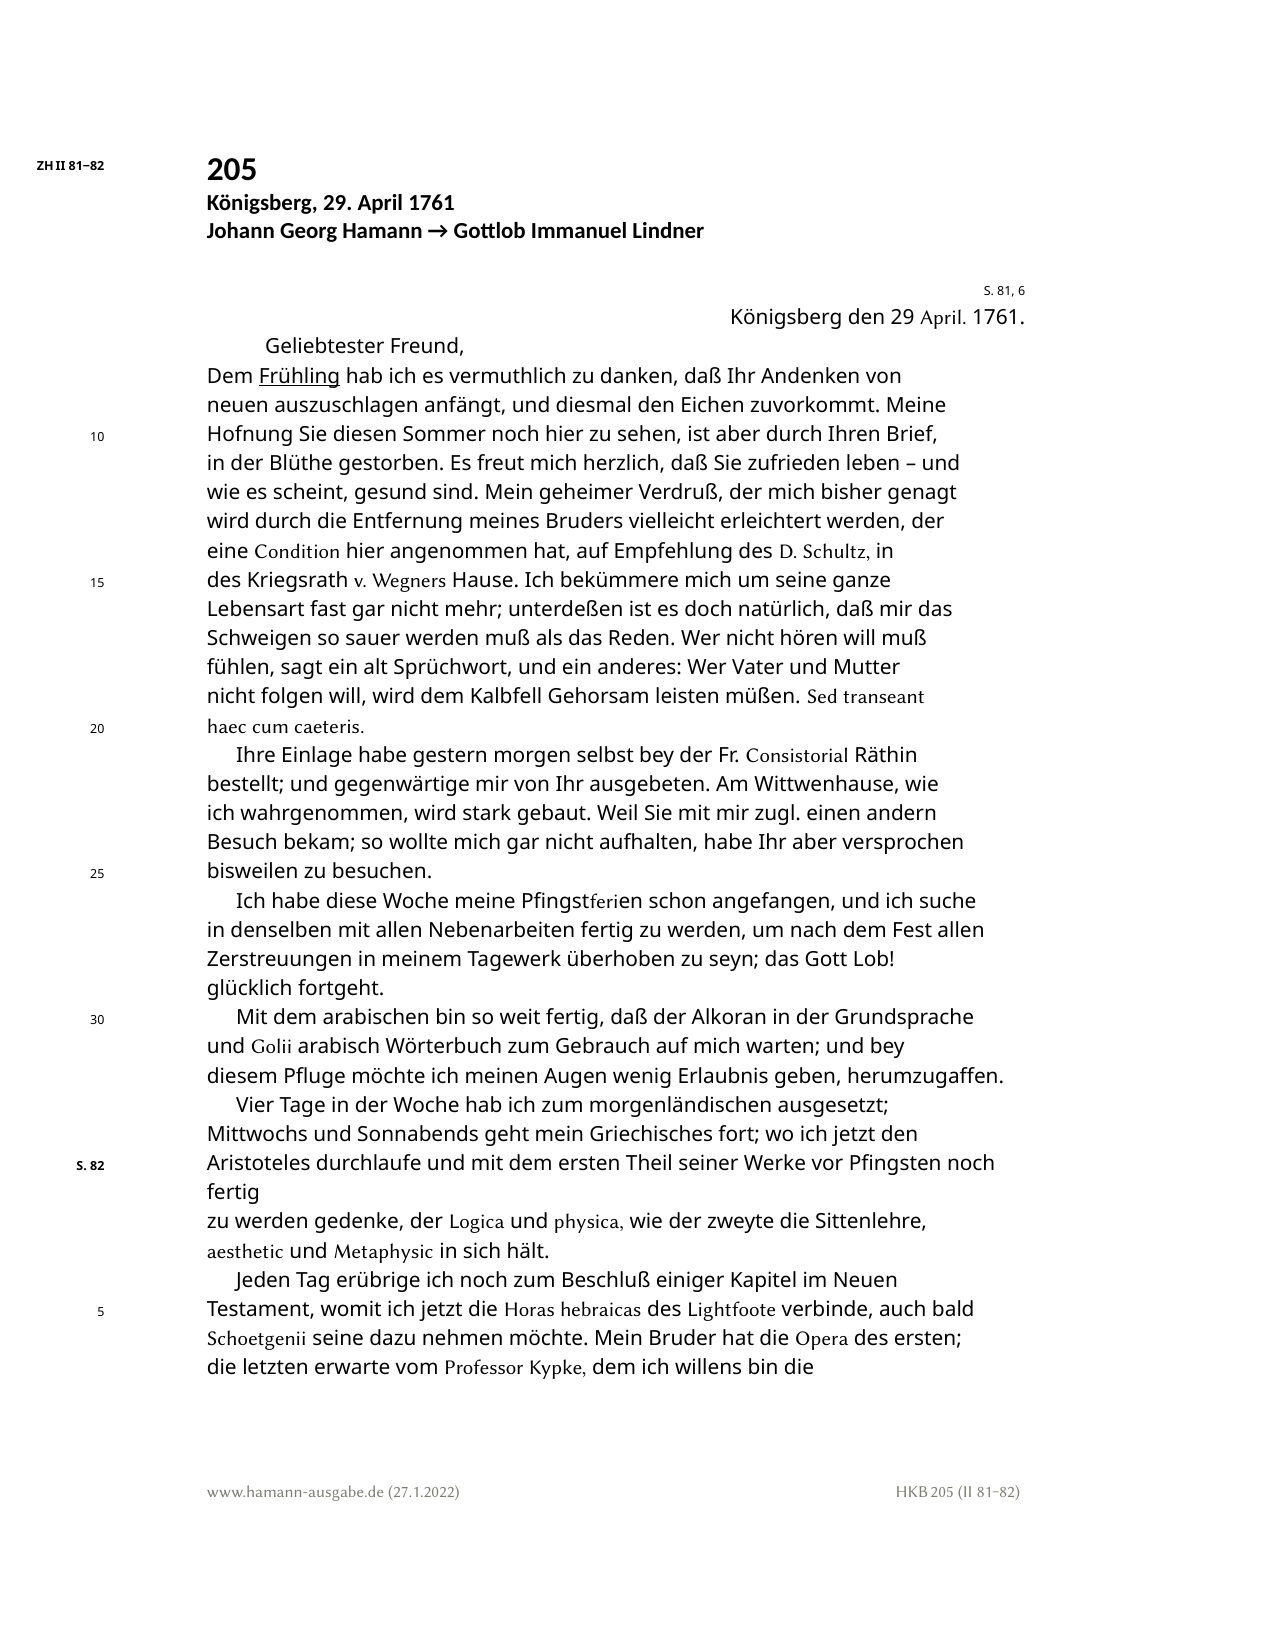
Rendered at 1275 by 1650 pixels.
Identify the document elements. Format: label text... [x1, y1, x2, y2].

text ZH II 81‒82 [0, 147, 104, 206]
text des Kriegsrath v. Wegners Hause. Ich bekümmere mich um seine ganze [207, 564, 1025, 593]
text 20 [0, 710, 104, 739]
text S. 81, 6 [207, 272, 1025, 301]
text wie es scheint, gesund sind. Mein geheimer Verdruß, der mich bisher genagt [207, 476, 1025, 506]
text Ihre Einlage habe gestern morgen selbst bey der Fr. Consistorial Räthin [236, 739, 1025, 768]
text 5 [0, 1293, 104, 1322]
text haec cum caeteris. [207, 710, 1025, 739]
text bestellt; und gegenwärtige mir von Ihr ausgebeten. Am Wittwenhause, wie [207, 768, 1025, 797]
text Besuch bekam; so wollte mich gar nicht aufhalten, habe Ihr aber versprochen [207, 826, 1025, 856]
text Mittwochs und Sonnabends geht mein Griechisches fort; wo ich jetzt den [207, 1118, 1025, 1147]
text Jeden Tag erübrige ich noch zum Beschluß einiger Kapitel im Neuen [236, 1264, 1025, 1293]
text Schoetgenii seine dazu nehmen möchte. Mein Bruder hat die Opera des ersten; [207, 1322, 1025, 1351]
text 30 [0, 1001, 104, 1031]
text 25 [0, 856, 104, 885]
text eine Condition hier angenommen hat, auf Empfehlung des D. Schultz, in [207, 535, 1025, 564]
text fühlen, sagt ein alt Sprüchwort, und ein anderes: Wer Vater und Mutter [207, 651, 1025, 681]
text 10 [0, 418, 104, 447]
text Schweigen so sauer werden muß als das Reden. Wer nicht hören will muß [207, 622, 1025, 651]
text in der Blüthe gestorben. Es freut mich herzlich, daß Sie zufrieden leben – und [207, 447, 1025, 476]
text Vier Tage in der Woche hab ich zum morgenländischen ausgesetzt; [236, 1089, 1025, 1118]
text aesthetic und Metaphysic in sich hält. [207, 1235, 1025, 1264]
text 15 [0, 564, 104, 593]
text Königsberg den 29 April. 1761. [207, 301, 1025, 331]
text Lebensart fast gar nicht mehr; unterdeßen ist es doch natürlich, daß mir das [207, 593, 1025, 622]
text Hofnung Sie diesen Sommer noch hier zu sehen, ist aber durch Ihren Brief, [207, 418, 1025, 447]
text Dem Frühling hab ich es vermuthlich zu danken, daß Ihr Andenken von [207, 360, 1025, 389]
text neuen auszuschlagen anfängt, und diesmal den Eichen zuvorkommt. Meine [207, 389, 1025, 418]
text Ich habe diese Woche meine Pfingstferien schon angefangen, und ich suche [236, 885, 1025, 914]
text zu werden gedenke, der Logica und physica, wie der zweyte die Sittenlehre, [207, 1206, 1025, 1235]
text ich wahrgenommen, wird stark gebaut. Weil Sie mit mir zugl. einen andern [207, 797, 1025, 826]
text S. 82 [0, 1147, 104, 1176]
text Testament, womit ich jetzt die Horas hebraicas des Lightfoote verbinde, auch bald [207, 1293, 1025, 1322]
text wird durch die Entfernung meines Bruders vielleicht erleichtert werden, der [207, 506, 1025, 535]
text bisweilen zu besuchen. [207, 856, 1025, 885]
text Geliebtester Freund, [265, 331, 1025, 360]
text die letzten erwarte vom Professor Kypke, dem ich willens bin die [207, 1351, 1025, 1381]
text Zerstreuungen in meinem Tagewerk überhoben zu seyn; das Gott Lob! [207, 943, 1025, 972]
text glücklich fortgeht. [207, 972, 1025, 1001]
text Aristoteles durchlaufe und mit dem ersten Theil seiner Werke vor Pfingsten noch fertig [207, 1147, 1025, 1206]
text diesem Pfluge möchte ich meinen Augen wenig Erlaubnis geben, herumzugaffen. [207, 1060, 1025, 1089]
text in denselben mit allen Nebenarbeiten fertig zu werden, um nach dem Fest allen [207, 914, 1025, 943]
text und Golii arabisch Wörterbuch zum Gebrauch auf mich warten; und bey [207, 1031, 1025, 1060]
text nicht folgen will, wird dem Kalbfell Gehorsam leisten müßen. Sed transeant [207, 681, 1025, 710]
text Mit dem arabischen bin so weit fertig, daß der Alkoran in der Grundsprache [236, 1001, 1025, 1031]
